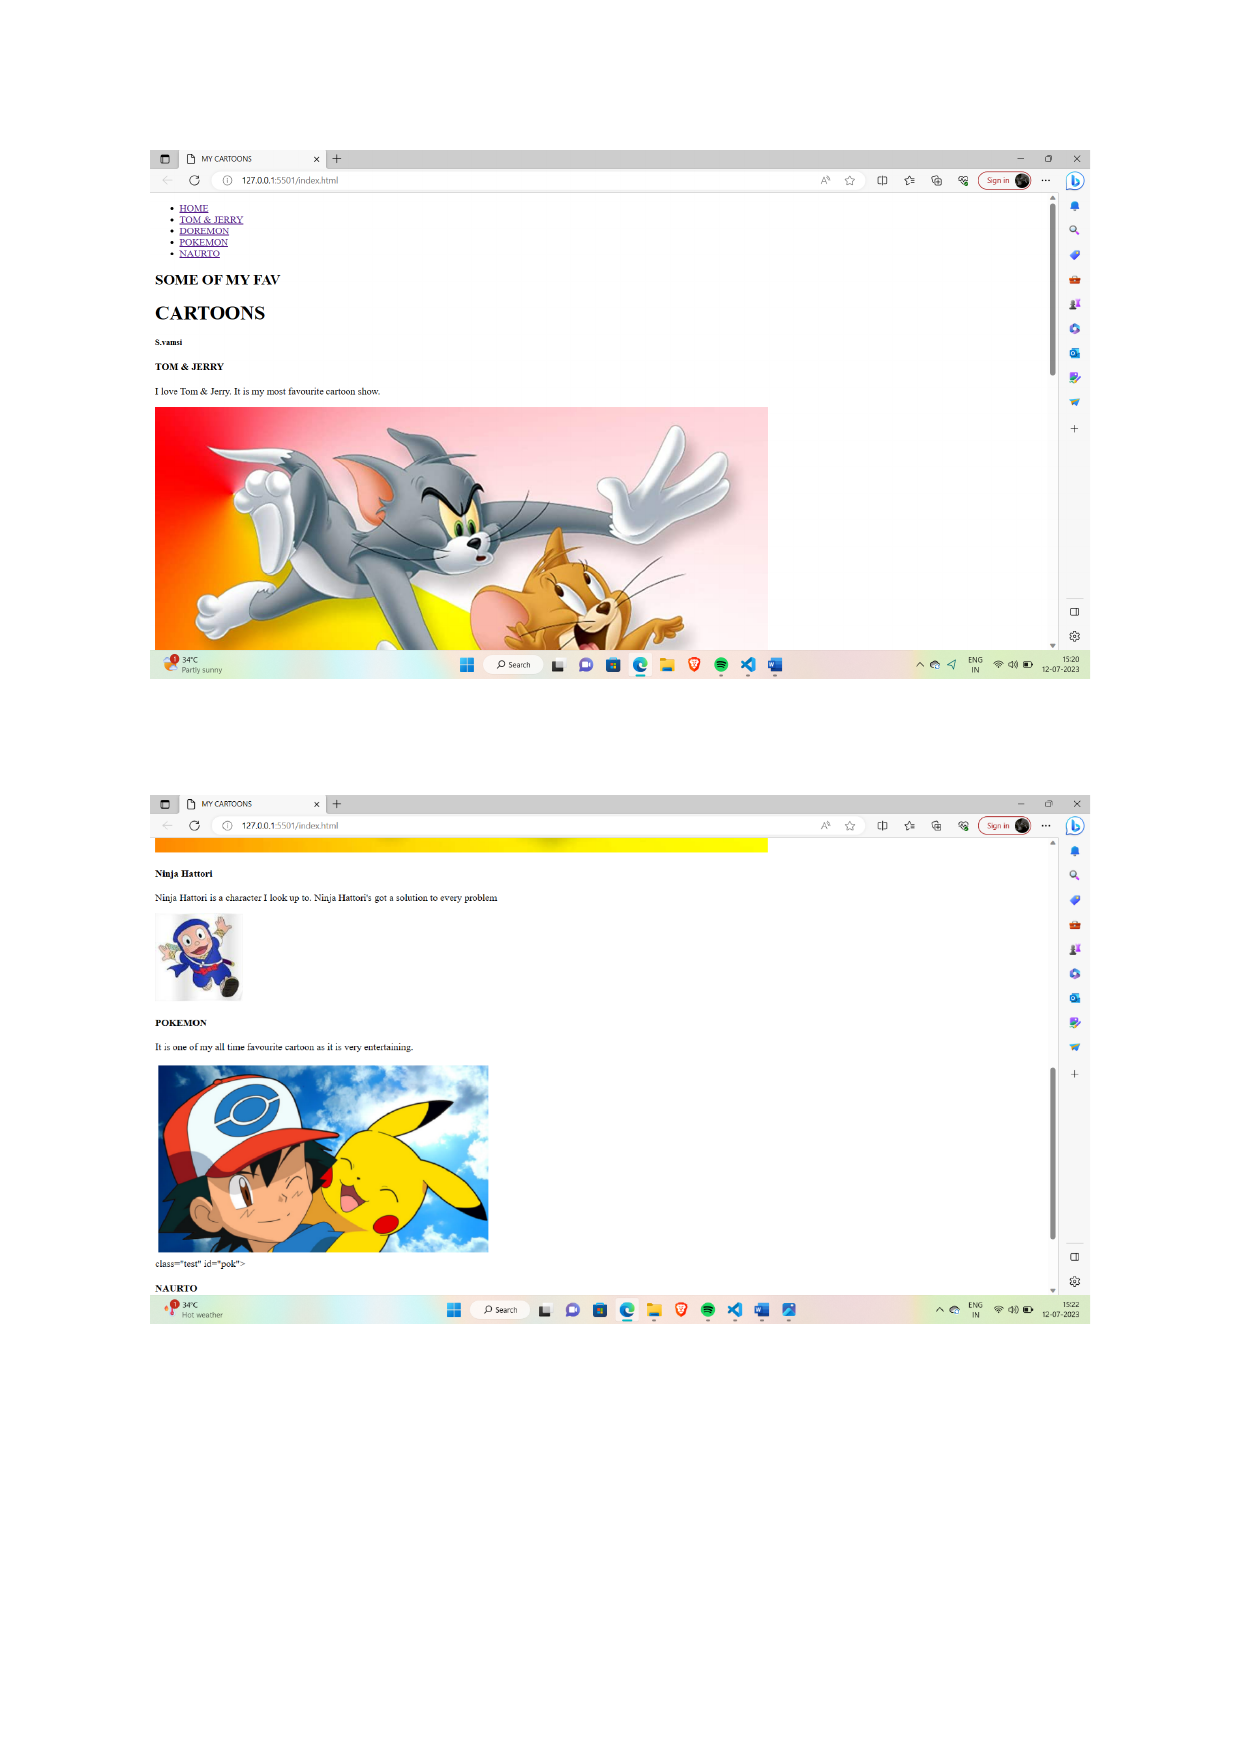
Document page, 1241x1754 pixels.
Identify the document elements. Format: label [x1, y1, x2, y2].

picture [150, 150, 1091, 679]
picture [150, 795, 1091, 1324]
